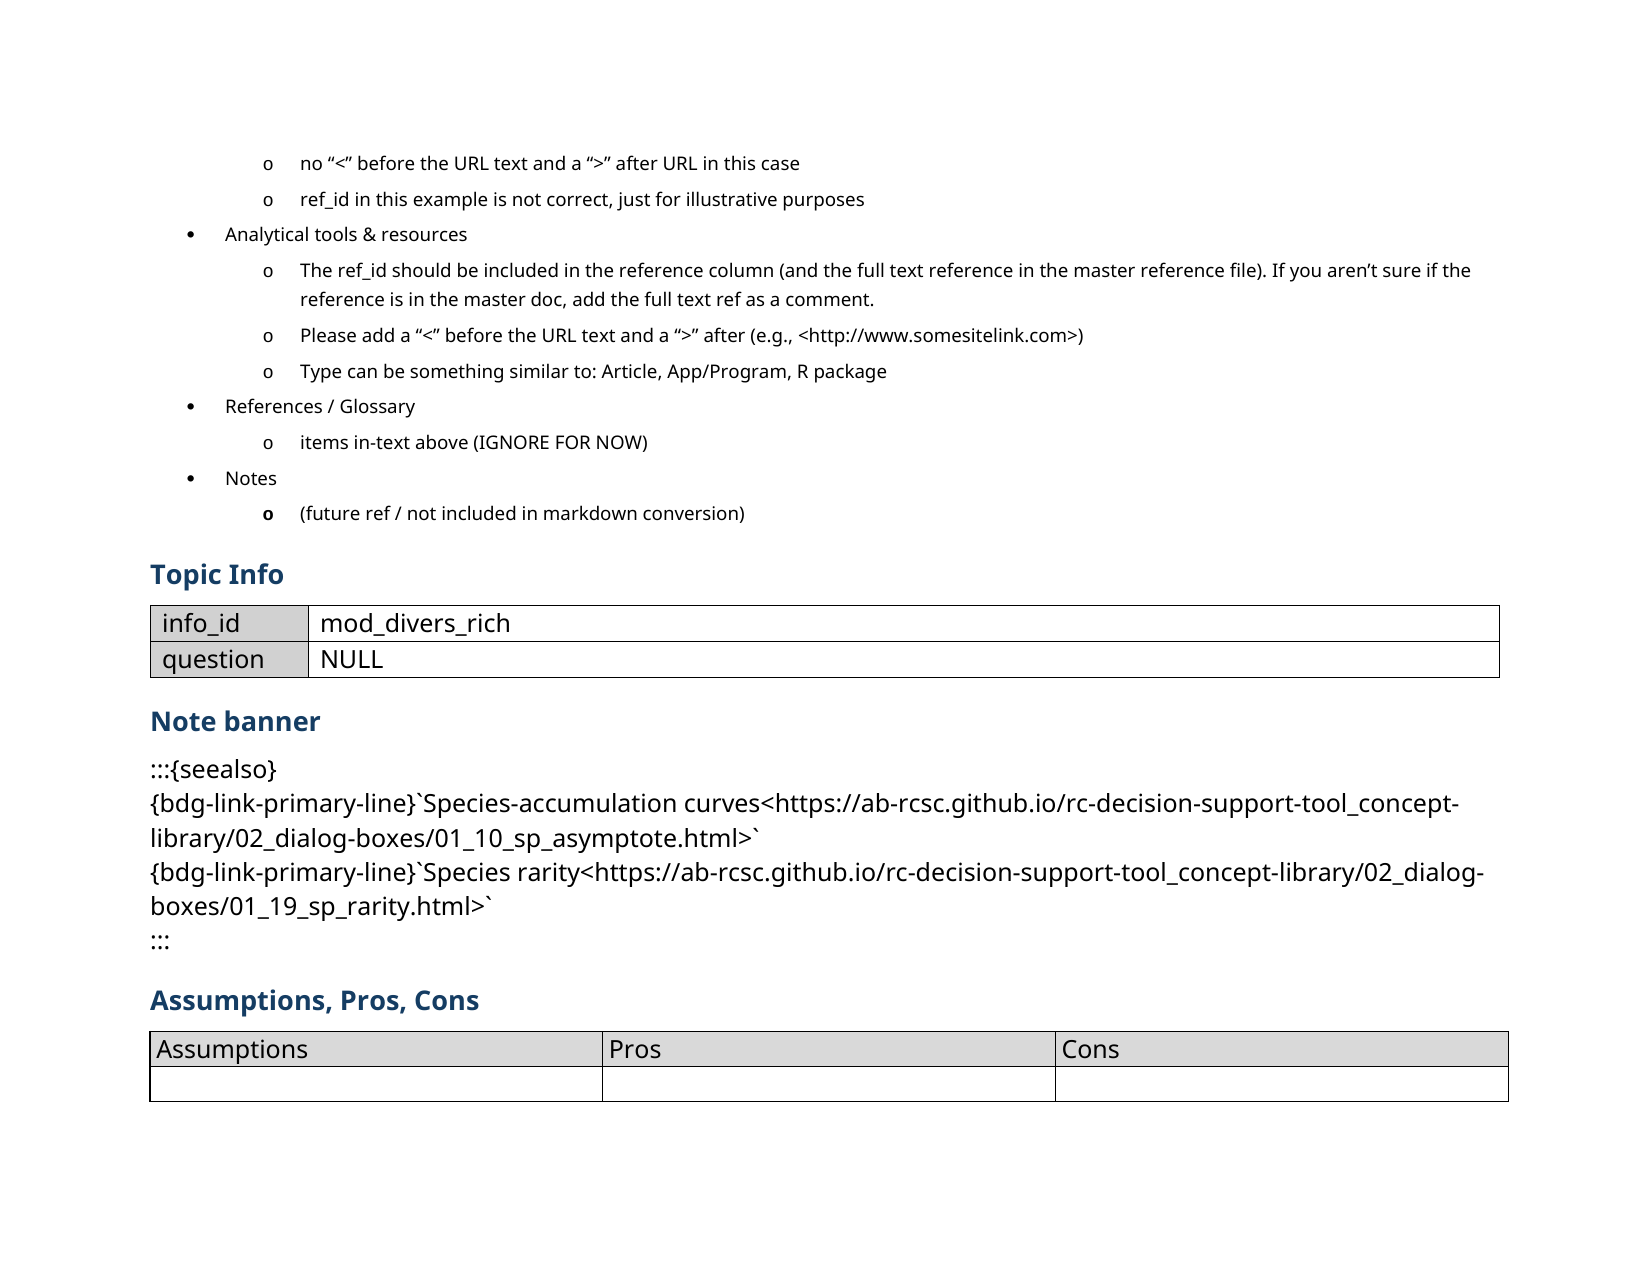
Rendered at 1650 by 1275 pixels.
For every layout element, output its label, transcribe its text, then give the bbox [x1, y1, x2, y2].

list The ref_id should be included in the reference column (and the full text reference in the master reference file). If you aren’t sure if the reference is in the master doc, add the full text ref as a comment. [262, 257, 1500, 312]
list ref_id in this example is not correct, just for illustrative purposes [262, 186, 1500, 212]
table_header info_id [151, 606, 308, 641]
text ::: [150, 922, 1500, 956]
table_cell [603, 1067, 1055, 1101]
table_header Pros [603, 1032, 1055, 1066]
list Please add a “<” before the URL text and a “>” after (e.g., <http://www.somesitelink.com>) [262, 322, 1500, 348]
list Analytical tools & resources [187, 222, 1500, 247]
list References / Glossary [187, 394, 1500, 419]
subtitle Assumptions, Pros, Cons [150, 981, 1500, 1018]
text {bdg-link-primary-line}`Species rarity<https://ab-rcsc.github.io/rc-decision-support-tool_concept-library/02_dialog-boxes/01_19_sp_rarity.html>` [150, 854, 1500, 922]
table_cell NULL [309, 642, 1499, 677]
table_cell [1056, 1067, 1508, 1101]
table_header mod_divers_rich [309, 606, 1499, 641]
list (future ref / not included in markdown conversion) [262, 501, 1500, 526]
list items in-text above (IGNORE FOR NOW) [262, 429, 1500, 455]
list Notes [187, 465, 1500, 491]
list Type can be something similar to: Article, App/Program, R package [262, 358, 1500, 384]
subtitle Topic Info [150, 555, 1500, 592]
text :::{seealso} [150, 752, 1500, 786]
table_header Cons [1056, 1032, 1508, 1066]
text {bdg-link-primary-line}`Species-accumulation curves<https://ab-rcsc.github.io/rc-decision-support-tool_concept-library/02_dialog-boxes/01_10_sp_asymptote.html>` [150, 786, 1500, 854]
table_cell [151, 1067, 602, 1101]
table_header Assumptions [151, 1032, 602, 1066]
table_cell question [151, 642, 308, 677]
subtitle Note banner [150, 703, 1500, 739]
list no “<” before the URL text and a “>” after URL in this case [262, 150, 1500, 176]
